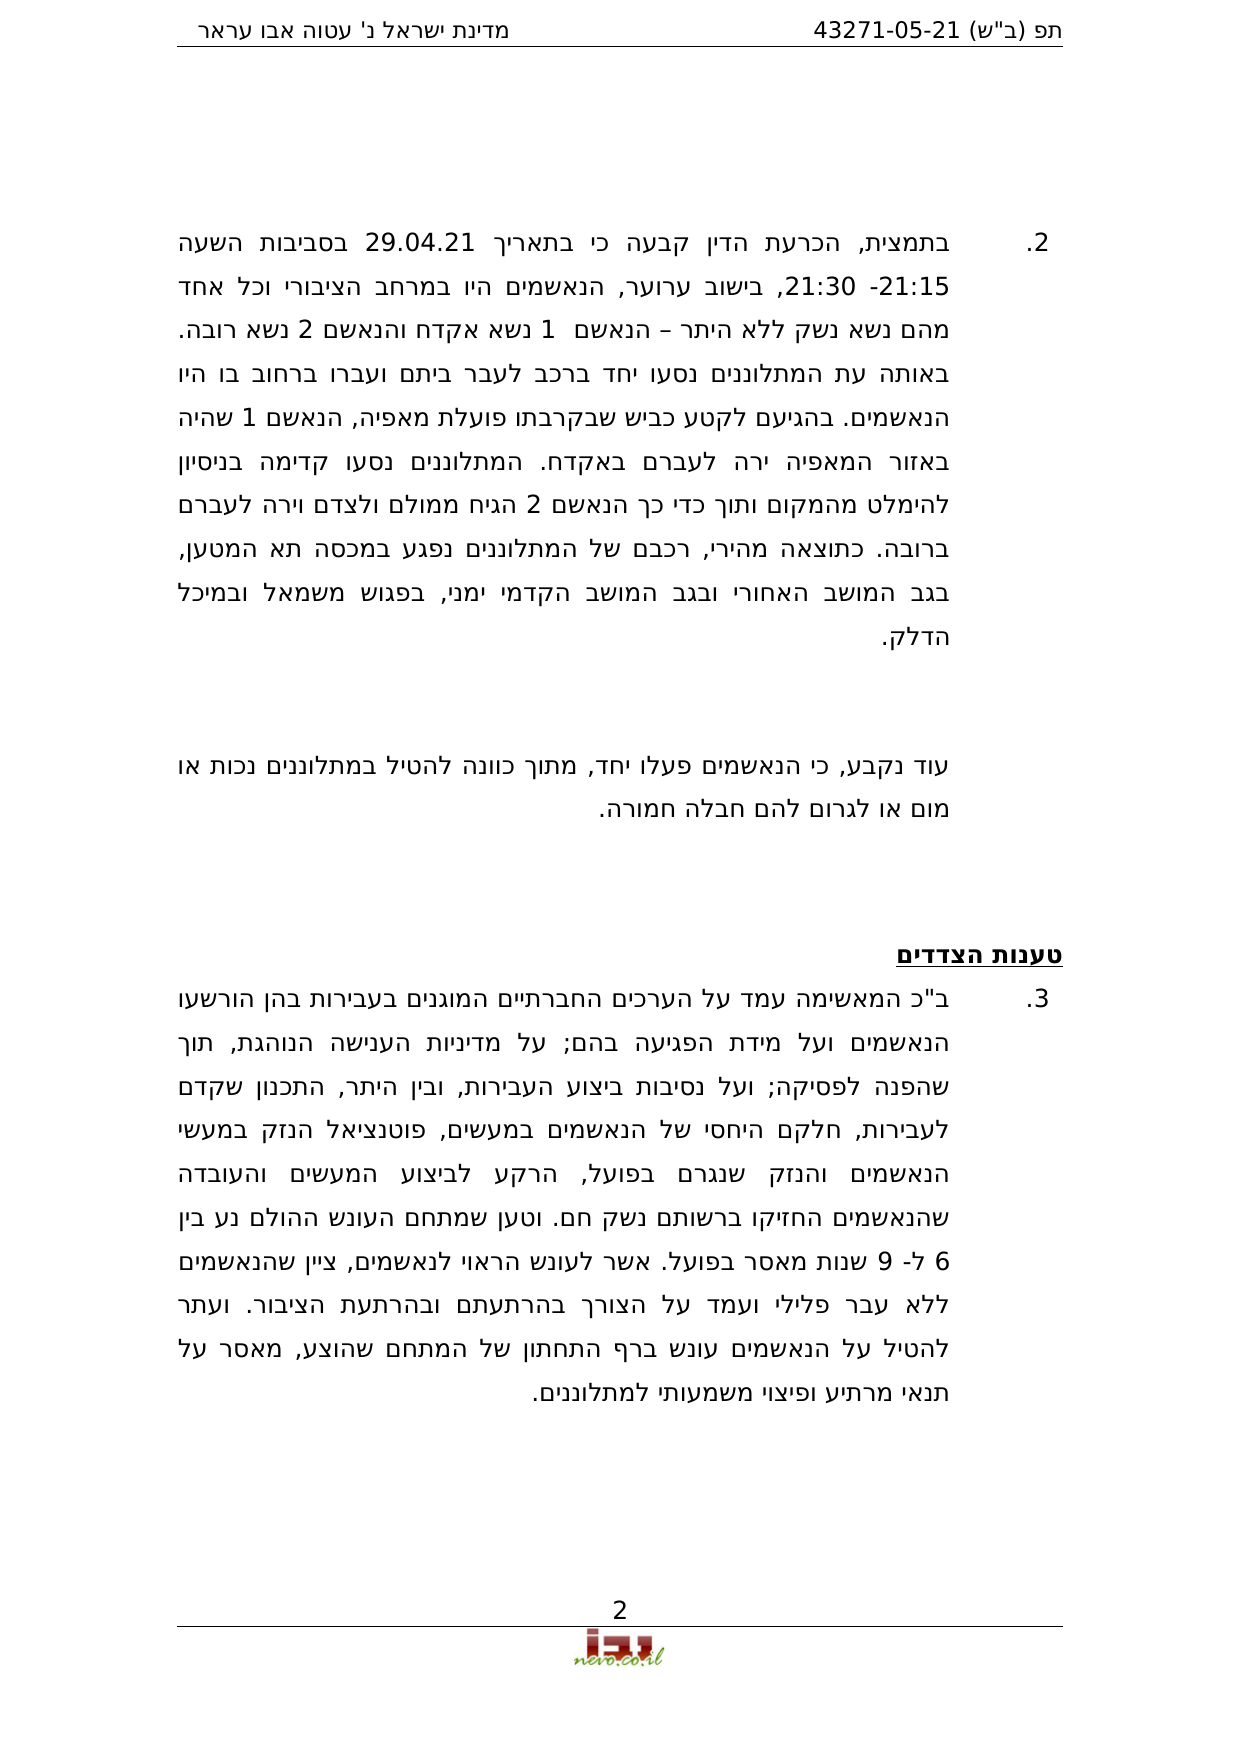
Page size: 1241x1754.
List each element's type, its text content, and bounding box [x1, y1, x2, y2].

text עוד נקבע, כי הנאשמים פעלו יחד, מתוך כוונה להטיל במתלוננים נכות או מום או לגרום להם חבלה חמורה. [177, 751, 951, 824]
list ב"כ המאשימה עמד על הערכים החברתיים המוגנים בעבירות בהן הורשעו הנאשמים ועל מידת הפגיעה בהם; על מדיניות הענישה הנוהגת, תוך שהפנה לפסיקה; ועל נסיבות ביצוע העבירות, ובין היתר, התכנון שקדם לעבירות, חלקם היחסי של הנאשמים במעשים, פוטנציאל הנזק במעשי הנאשמים והנזק שנגרם בפועל, הרקע לביצוע המעשים והעובדה שהנאשמים החזיקו ברשותם נשק חם. וטען שמתחם העונש ההולם נע בין 6 ל- 9 שנות מאסר בפועל. אשר לעונש הראוי לנאשמים, ציין שהנאשמים ללא עבר פלילי ועמד על הצורך בהרתעתם ובהרתעת הציבור. ועתר להטיל על הנאשמים עונש ברף התחתון של המתחם שהוצע, מאסר על תנאי מרתיע ופיצוי משמעותי למתלוננים. [177, 984, 1026, 1407]
text טענות הצדדים [177, 940, 1063, 969]
list בתמצית, הכרעת הדין קבעה כי בתאריך 29.04.21 בסביבות השעה 21:15- 21:30, בישוב ערוער, הנאשמים היו במרחב הציבורי וכל אחד מהם נשא נשק ללא היתר – הנאשם 1 נשא אקדח והנאשם 2 נשא רובה. באותה עת המתלוננים נסעו יחד ברכב לעבר ביתם ועברו ברחוב בו היו הנאשמים. בהגיעם לקטע כביש שבקרבתו פועלת מאפיה, הנאשם 1 שהיה באזור המאפיה ירה לעברם באקדח. המתלוננים נסעו קדימה בניסיון להימלט מהמקום ותוך כדי כך הנאשם 2 הגיח ממולם ולצדם וירה לעברם ברובה. כתוצאה מהירי, רכבם של המתלוננים נפגע במכסה תא המטען, בגב המושב האחורי ובגב המושב הקדמי ימני, בפגוש משמאל ובמיכל הדלק. [177, 228, 1026, 651]
picture [574, 1628, 666, 1667]
